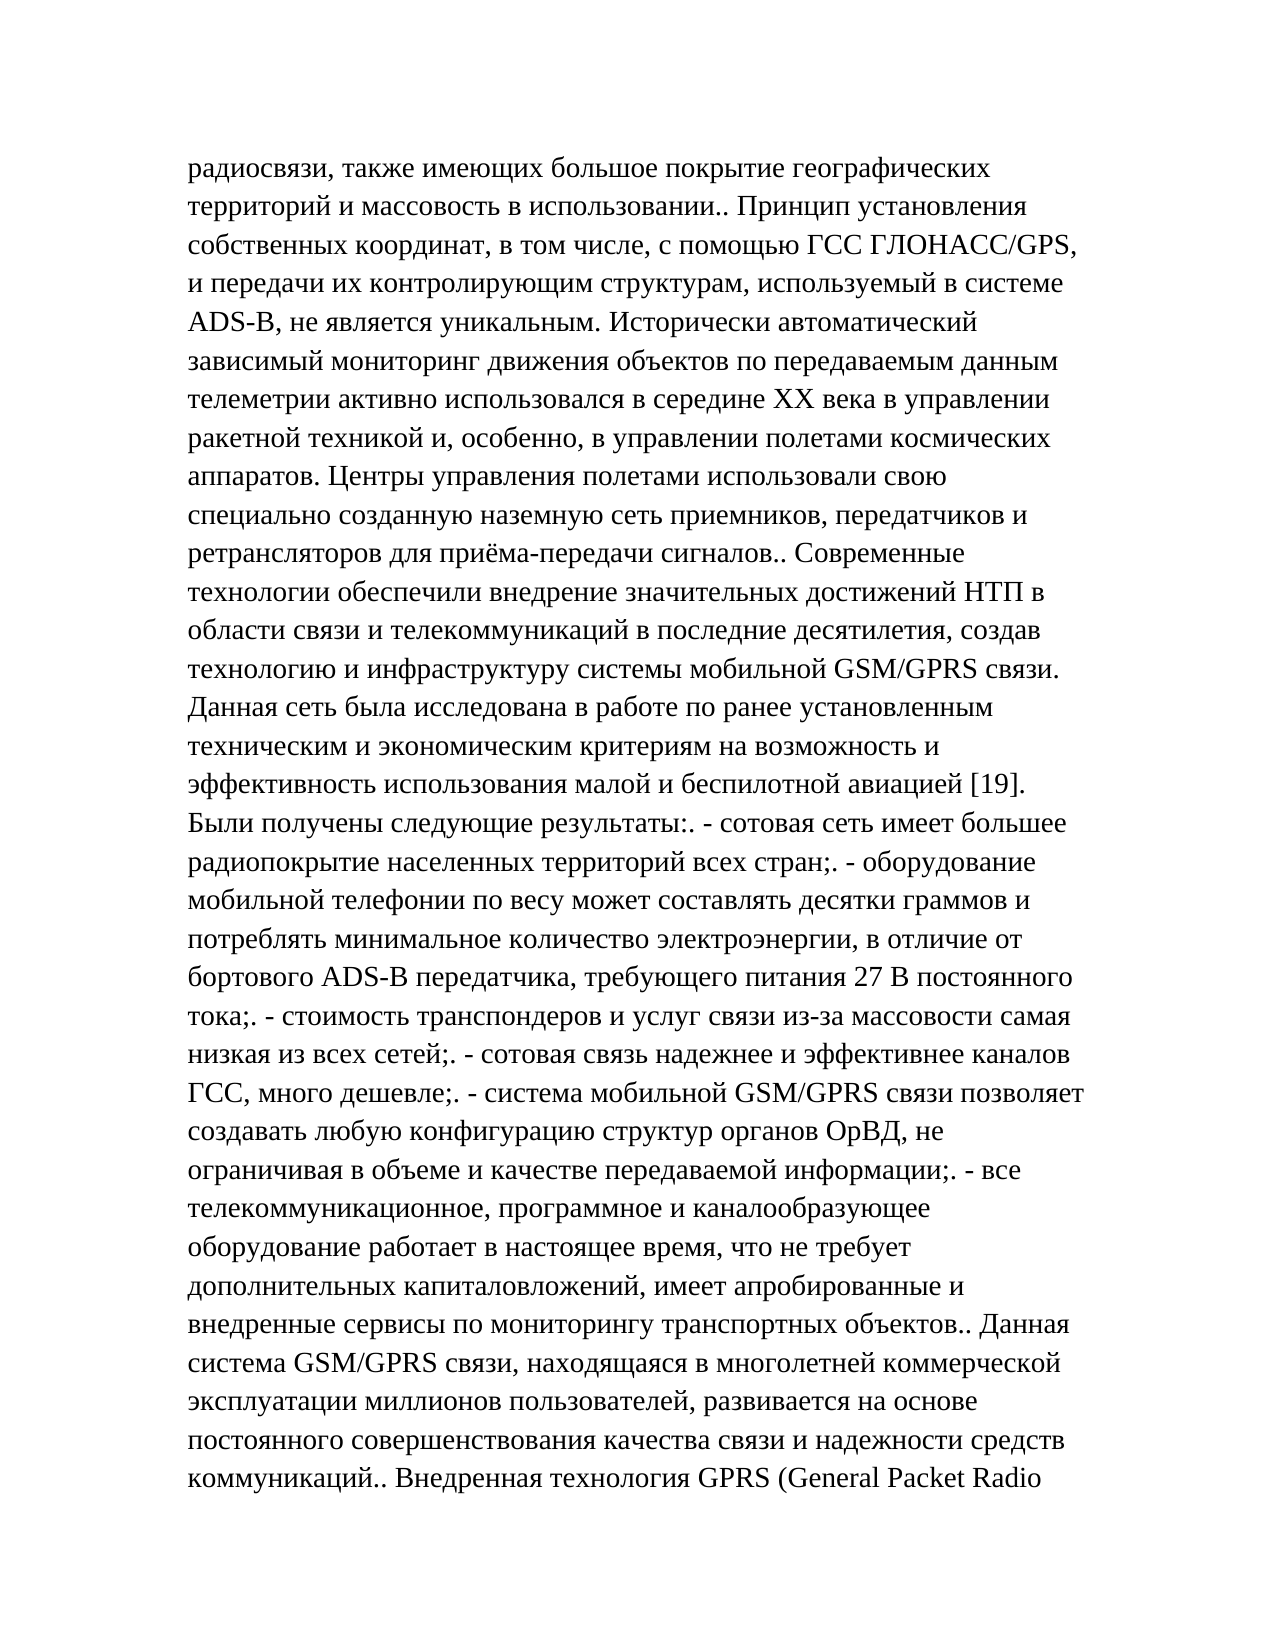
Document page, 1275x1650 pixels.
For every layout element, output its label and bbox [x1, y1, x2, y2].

text [187, 150, 1087, 1494]
